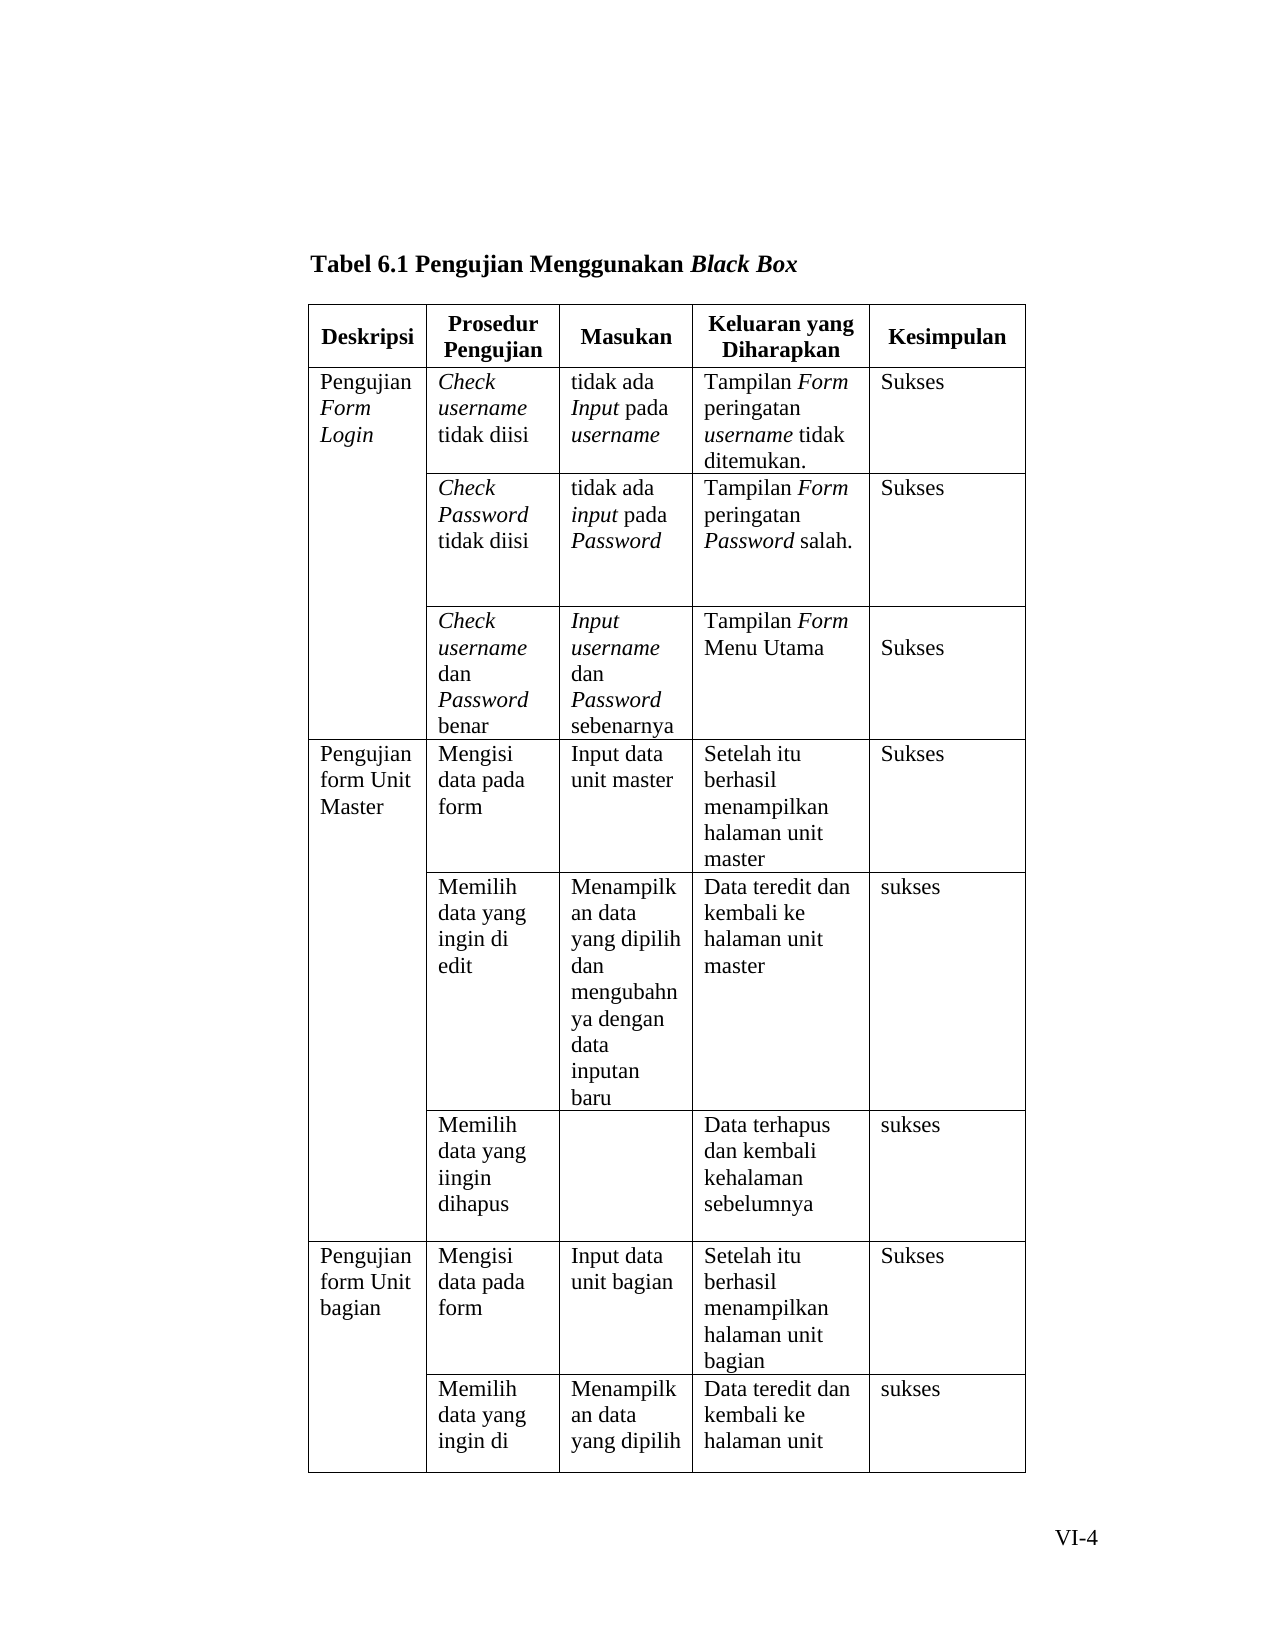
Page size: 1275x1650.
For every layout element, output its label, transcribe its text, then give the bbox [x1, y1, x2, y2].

table_cell [560, 1111, 692, 1241]
table_cell sukses [870, 1111, 1025, 1241]
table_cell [560, 1375, 692, 1472]
table_cell Tampilan Form peringatan username tidak ditemukan. [693, 368, 869, 473]
table_cell Input data unit bagian [560, 1242, 692, 1373]
table_cell Pengujian Form Login [309, 368, 426, 739]
table_cell Mengisi data pada form [427, 1242, 559, 1373]
table_cell Data teredit dan kembali ke halaman unit master [693, 873, 869, 1110]
table_cell Mengisi data pada form [427, 740, 559, 872]
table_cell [427, 1375, 559, 1472]
table_cell Sukses [870, 474, 1025, 606]
table_cell Sukses [870, 607, 1025, 739]
table_cell sukses [870, 1375, 1025, 1472]
table_header Kesimpulan [870, 305, 1025, 367]
table_cell Setelah itu berhasil menampilkan halaman unit bagian [693, 1242, 869, 1373]
table_cell tidak ada input pada Password [560, 474, 692, 606]
table_cell Sukses [870, 1242, 1025, 1373]
table_cell Pengujian form Unit bagian [309, 1242, 426, 1472]
table_cell Check username tidak diisi [427, 368, 559, 473]
table_cell Check username dan Password benar [427, 607, 559, 739]
table_cell Pengujian form Unit Master [309, 740, 426, 1241]
table_cell Sukses [870, 368, 1025, 473]
table_cell tidak ada Input pada username [560, 368, 692, 473]
table_header Deskripsi [309, 305, 426, 367]
text Tabel 6.1 Pengujian Menggunakan Black Box [310, 249, 1098, 277]
table_cell Setelah itu berhasil menampilkan halaman unit master [693, 740, 869, 872]
table_cell Memilih data yang iingin dihapus [427, 1111, 559, 1241]
table_cell Check Password tidak diisi [427, 474, 559, 606]
table_cell Data terhapus dan kembali kehalaman sebelumnya [693, 1111, 869, 1241]
table_cell Input data unit master [560, 740, 692, 872]
table_cell Input username dan Password sebenarnya [560, 607, 692, 739]
table_header Keluaran yang Diharapkan [693, 305, 869, 367]
table_cell Tampilan Form Menu Utama [693, 607, 869, 739]
table_cell Memilih data yang ingin di edit [427, 873, 559, 1110]
table_cell Menampilkan data yang dipilih dan mengubahnya dengan data inputan baru [560, 873, 692, 1110]
table_header Masukan [560, 305, 692, 367]
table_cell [693, 1375, 869, 1472]
table_cell Sukses [870, 740, 1025, 872]
table_cell sukses [870, 873, 1025, 1110]
table_header Prosedur Pengujian [427, 305, 559, 367]
table_cell Tampilan Form peringatan Password salah. [693, 474, 869, 606]
